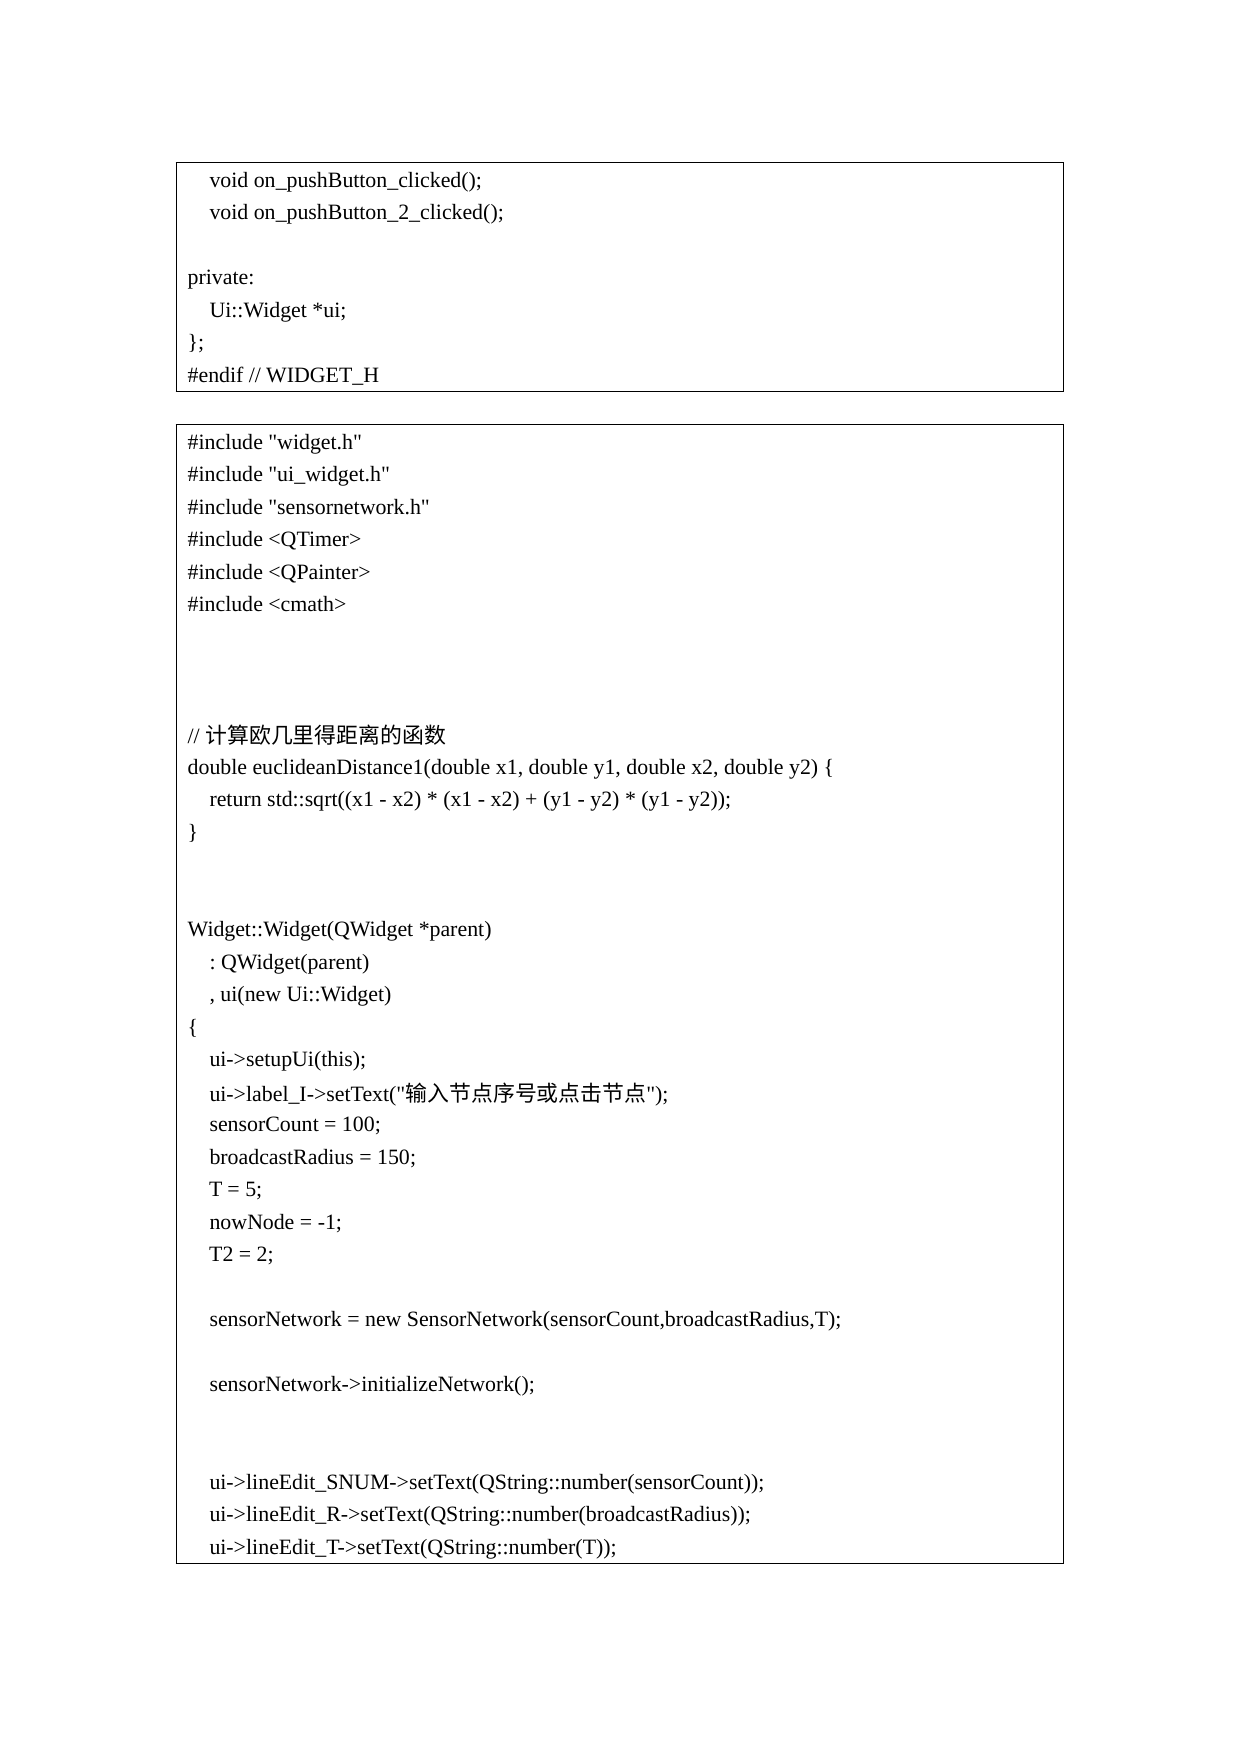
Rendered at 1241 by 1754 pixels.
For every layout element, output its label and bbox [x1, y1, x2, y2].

table_header [177, 425, 1063, 1563]
table_header [177, 163, 1063, 391]
